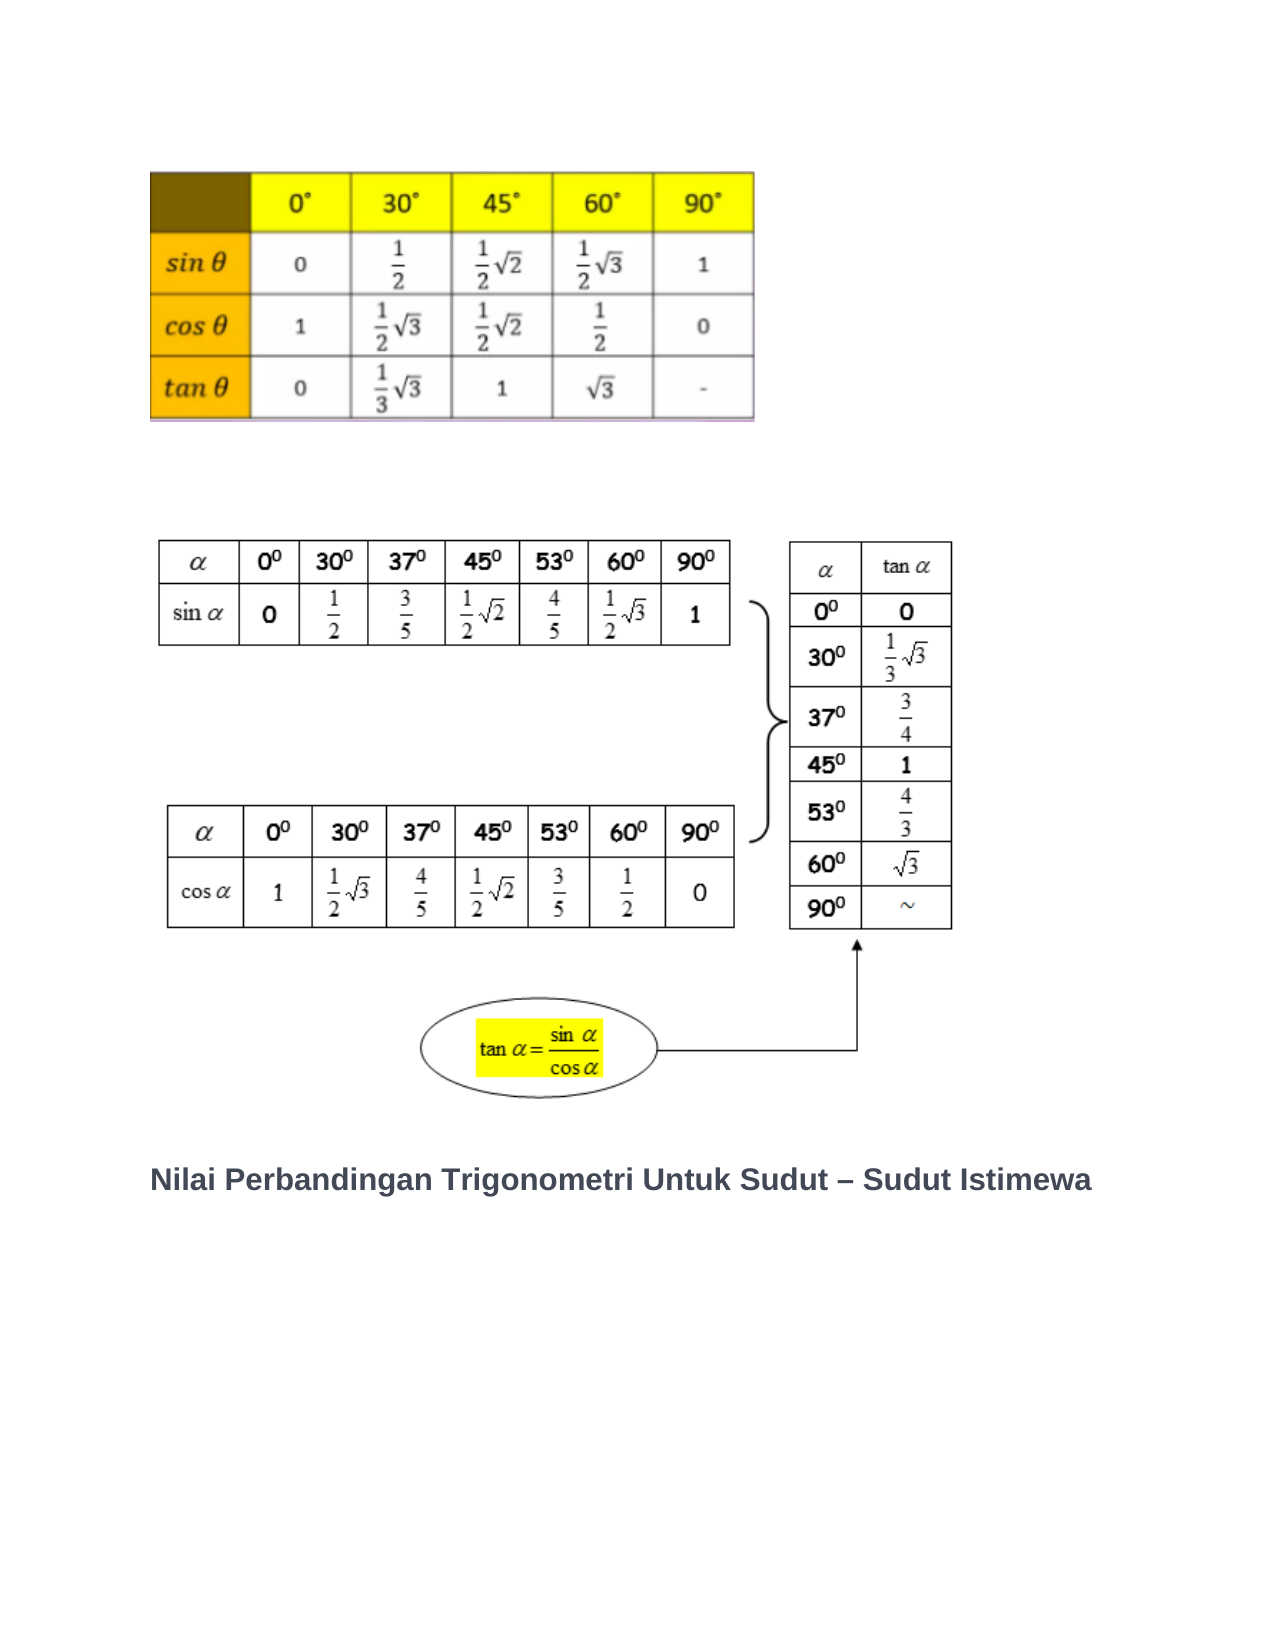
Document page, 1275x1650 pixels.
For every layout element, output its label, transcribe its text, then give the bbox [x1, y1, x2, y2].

picture [150, 531, 971, 1106]
picture [150, 171, 755, 422]
